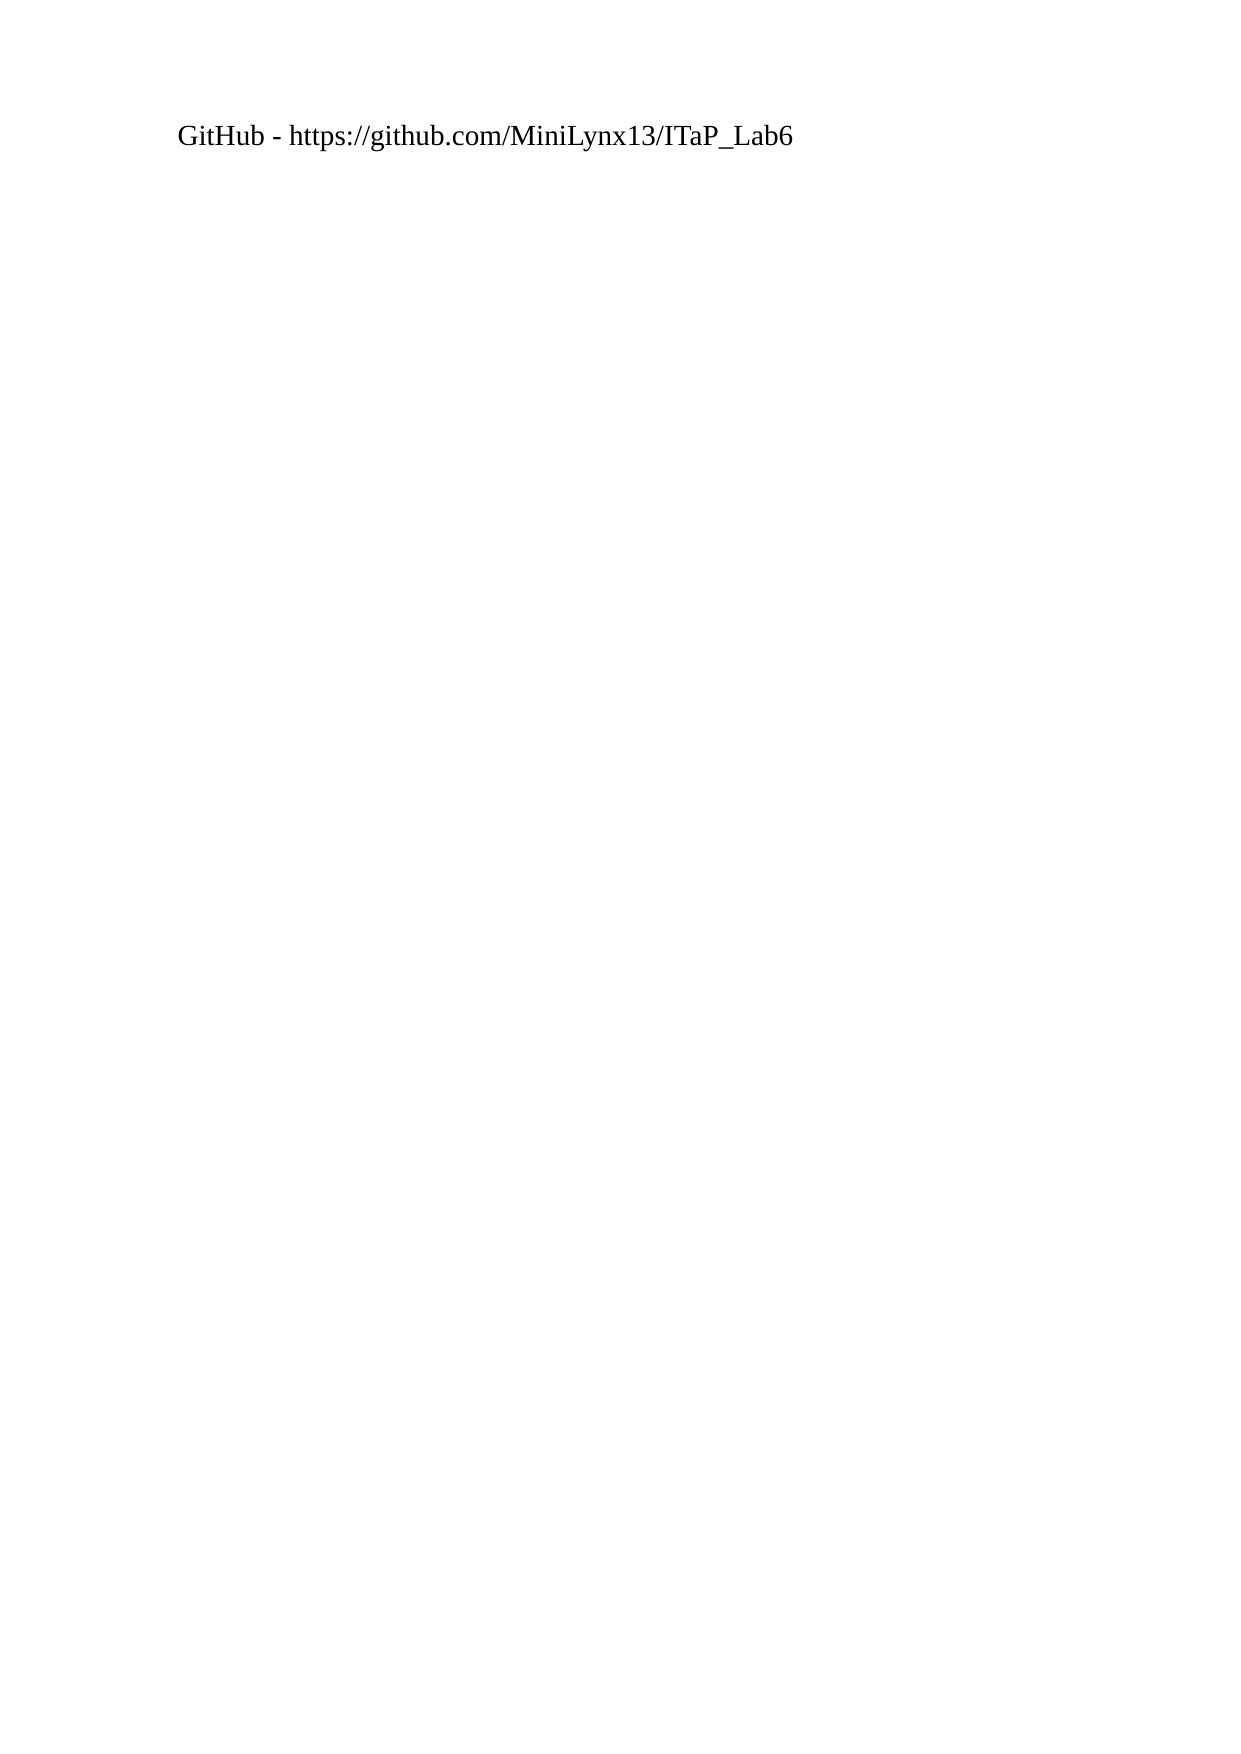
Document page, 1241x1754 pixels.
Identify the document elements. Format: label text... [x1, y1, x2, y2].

text GitHub - https://github.com/MiniLynx13/ITaP_Lab6 [177, 118, 1152, 152]
